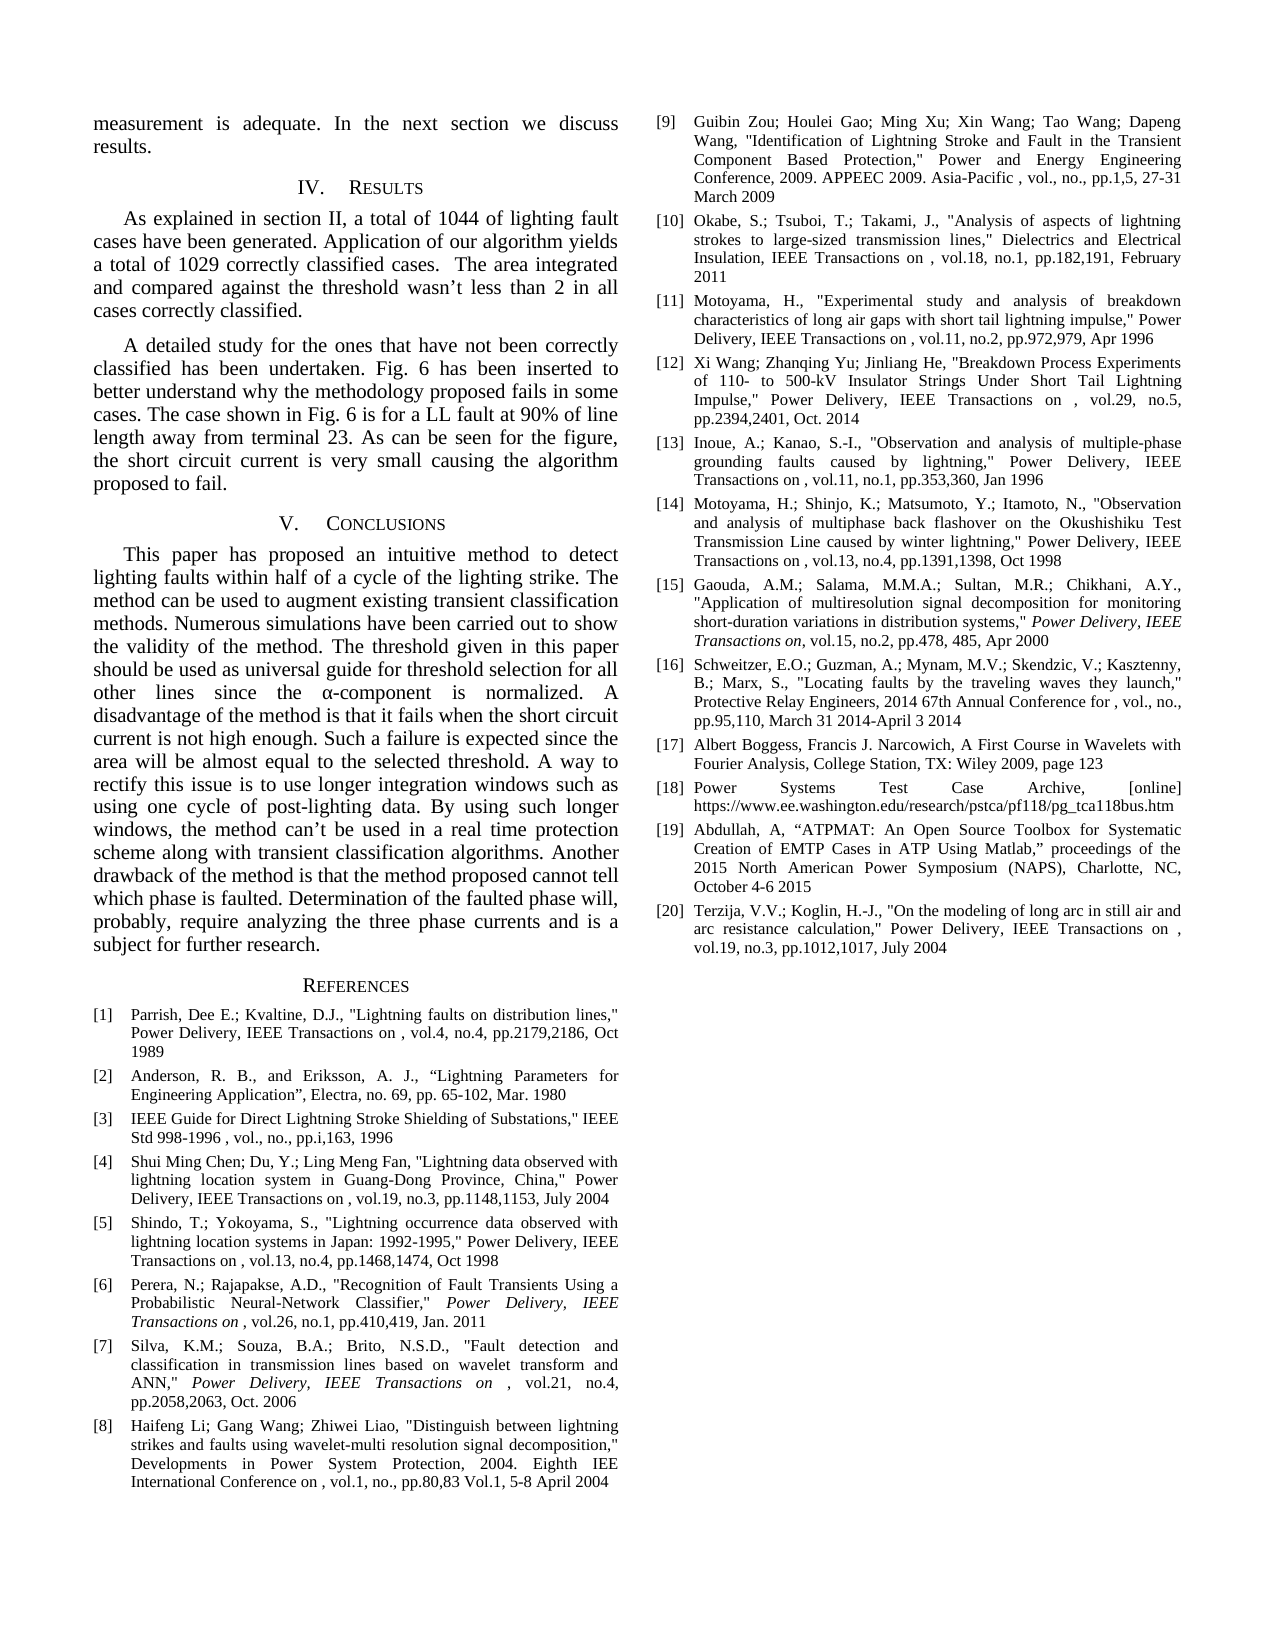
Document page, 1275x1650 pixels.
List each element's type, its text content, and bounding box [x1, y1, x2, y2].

subtitle Results [93, 175, 619, 199]
text A detailed study for the ones that have not been correctly classified has been undertaken. Fig. 6 has been inserted to better understand why the methodology proposed fails in some cases. The case shown in Fig. 6 is for a LL fault at 90% of line length away from terminal 23. As can be seen for the figure, the short circuit current is very small causing the algorithm proposed to fail. [93, 334, 619, 494]
text This paper has proposed an intuitive method to detect lighting faults within half of a cycle of the lighting strike. The method can be used to augment existing transient classification methods. Numerous simulations have been carried out to show the validity of the method. The threshold given in this paper should be used as universal guide for threshold selection for all other lines since the α-component is normalized. A disadvantage of the method is that it fails when the short circuit current is not high enough. Such a failure is expected since the area will be almost equal to the selected threshold. A way to rectify this issue is to use longer integration windows such as using one cycle of post-lighting data. By using such longer windows, the method can’t be used in a real time protection scheme along with transient classification algorithms. Another drawback of the method is that the method proposed cannot tell which phase is faulted. Determination of the faulted phase will, probably, require analyzing the three phase currents and is a subject for further research. [93, 544, 619, 956]
text Parrish, Dee E.; Kvaltine, D.J., "Lightning faults on distribution lines," Power Delivery, IEEE Transactions on , vol.4, no.4, pp.2179,2186, Oct 1989 [93, 1005, 619, 1061]
text Abdullah, A, “ATPMAT: An Open Source Toolbox for Systematic Creation of EMTP Cases in ATP Using Matlab,” proceedings of the 2015 North American Power Symposium (NAPS), Charlotte, NC, October 4-6 2015 [656, 821, 1182, 896]
text Gaouda, A.M.; Salama, M.M.A.; Sultan, M.R.; Chikhani, A.Y., "Application of multiresolution signal decomposition for monitoring short-duration variations in distribution systems," Power Delivery, IEEE Transactions on, vol.15, no.2, pp.478, 485, Apr 2000 [656, 575, 1182, 650]
text Motoyama, H., "Experimental study and analysis of breakdown characteristics of long air gaps with short tail lightning impulse," Power Delivery, IEEE Transactions on , vol.11, no.2, pp.972,979, Apr 1996 [656, 292, 1182, 348]
text Xi Wang; Zhanqing Yu; Jinliang He, "Breakdown Process Experiments of 110- to 500-kV Insulator Strings Under Short Tail Lightning Impulse," Power Delivery, IEEE Transactions on , vol.29, no.5, pp.2394,2401, Oct. 2014 [656, 353, 1182, 428]
text Motoyama, H.; Shinjo, K.; Matsumoto, Y.; Itamoto, N., "Observation and analysis of multiphase back flashover on the Okushishiku Test Transmission Line caused by winter lightning," Power Delivery, IEEE Transactions on , vol.13, no.4, pp.1391,1398, Oct 1998 [656, 495, 1182, 570]
text Haifeng Li; Gang Wang; Zhiwei Liao, "Distinguish between lightning strikes and faults using wavelet-multi resolution signal decomposition," Developments in Power System Protection, 2004. Eighth IEE International Conference on , vol.1, no., pp.80,83 Vol.1, 5-8 April 2004 [93, 1417, 619, 1492]
text Schweitzer, E.O.; Guzman, A.; Mynam, M.V.; Skendzic, V.; Kasztenny, B.; Marx, S., "Locating faults by the traveling waves they launch," Protective Relay Engineers, 2014 67th Annual Conference for , vol., no., pp.95,110, March 31 2014-April 3 2014 [656, 655, 1182, 730]
text Inoue, A.; Kanao, S.-I., "Observation and analysis of multiple-phase grounding faults caused by lightning," Power Delivery, IEEE Transactions on , vol.11, no.1, pp.353,360, Jan 1996 [656, 433, 1182, 489]
subtitle References [93, 973, 619, 997]
text Anderson, R. B., and Eriksson, A. J., “Lightning Parameters for Engineering Application”, Electra, no. 69, pp. 65-102, Mar. 1980 [93, 1067, 619, 1104]
text Power Systems Test Case Archive, [online] https://www.ee.washington.edu/research/pstca/pf118/pg_tca118bus.htm [656, 778, 1182, 816]
text As explained in section II, a total of 1044 of lighting fault cases have been generated. Application of our algorithm yields a total of 1029 correctly classified cases. The area integrated and compared against the threshold wasn’t less than 2 in all cases correctly classified. [93, 207, 619, 322]
text Shindo, T.; Yokoyama, S., "Lightning occurrence data observed with lightning location systems in Japan: 1992-1995," Power Delivery, IEEE Transactions on , vol.13, no.4, pp.1468,1474, Oct 1998 [93, 1213, 619, 1270]
text Albert Boggess, Francis J. Narcowich, A First Course in Wavelets with Fourier Analysis, College Station, TX: Wiley 2009, page 123 [656, 735, 1182, 773]
text Shui Ming Chen; Du, Y.; Ling Meng Fan, "Lightning data observed with lightning location system in Guang-Dong Province, China," Power Delivery, IEEE Transactions on , vol.19, no.3, pp.1148,1153, July 2004 [93, 1152, 619, 1208]
text Perera, N.; Rajapakse, A.D., "Recognition of Fault Transients Using a Probabilistic Neural-Network Classifier," Power Delivery, IEEE Transactions on , vol.26, no.1, pp.410,419, Jan. 2011 [93, 1275, 619, 1331]
text IEEE Guide for Direct Lightning Stroke Shielding of Substations," IEEE Std 998-1996 , vol., no., pp.i,163, 1996 [93, 1109, 619, 1147]
text Terzija, V.V.; Koglin, H.-J., "On the modeling of long arc in still air and arc resistance calculation," Power Delivery, IEEE Transactions on , vol.19, no.3, pp.1012,1017, July 2004 [656, 901, 1182, 957]
text Guibin Zou; Houlei Gao; Ming Xu; Xin Wang; Tao Wang; Dapeng Wang, "Identification of Lightning Stroke and Fault in the Transient Component Based Protection," Power and Energy Engineering Conference, 2009. APPEEC 2009. Asia-Pacific , vol., no., pp.1,5, 27-31 March 2009 [656, 112, 1182, 206]
text Okabe, S.; Tsuboi, T.; Takami, J., "Analysis of aspects of lightning strokes to large-sized transmission lines," Dielectrics and Electrical Insulation, IEEE Transactions on , vol.18, no.1, pp.182,191, February 2011 [656, 211, 1182, 286]
subtitle Conclusions [93, 511, 619, 535]
text Silva, K.M.; Souza, B.A.; Brito, N.S.D., "Fault detection and classification in transmission lines based on wavelet transform and ANN," Power Delivery, IEEE Transactions on , vol.21, no.4, pp.2058,2063, Oct. 2006 [93, 1336, 619, 1411]
